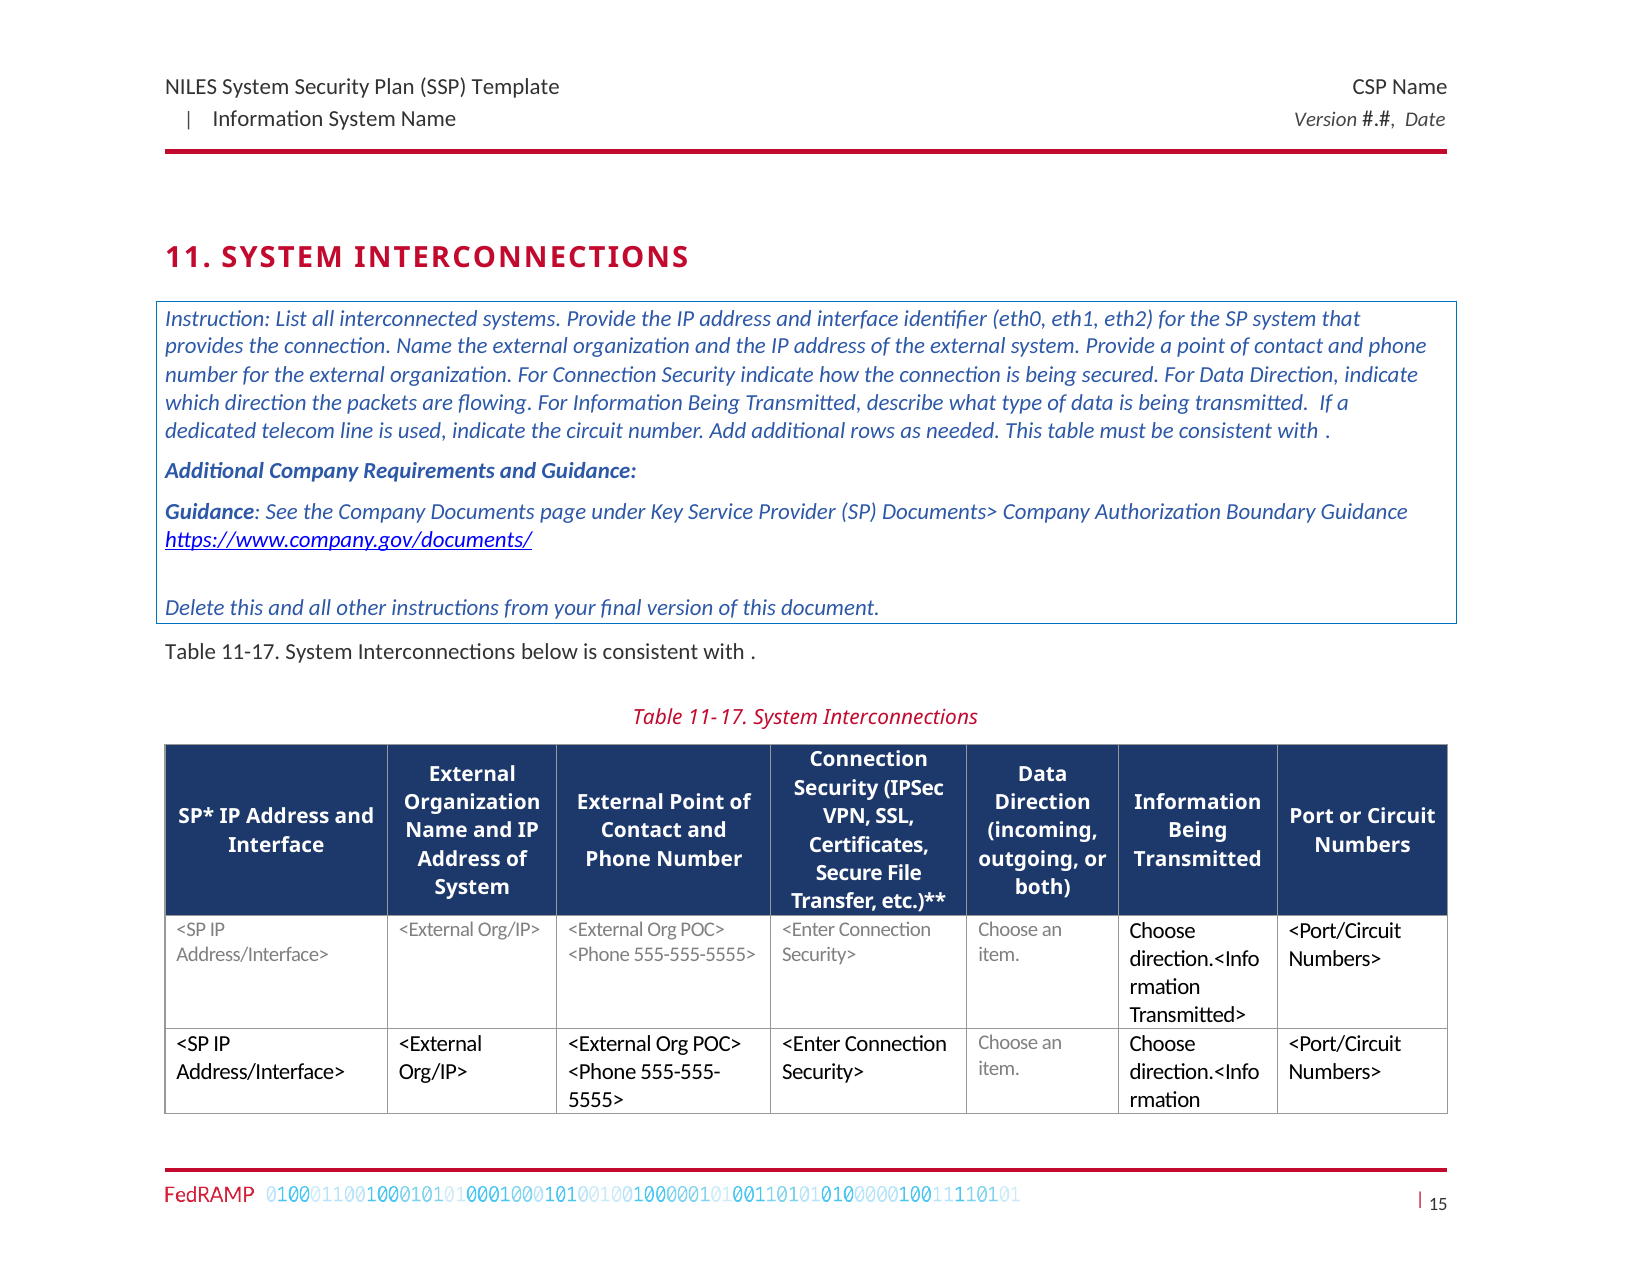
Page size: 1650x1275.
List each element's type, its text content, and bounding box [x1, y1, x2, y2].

table_cell [557, 1029, 770, 1113]
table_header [166, 745, 387, 915]
text Additional Company Requirements and Guidance: [157, 453, 1456, 484]
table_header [1278, 745, 1447, 915]
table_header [557, 745, 770, 915]
subtitle System Interconnections [165, 236, 1447, 276]
text https://www.company.gov/documents/ [165, 525, 1447, 553]
picture [165, 1184, 1020, 1211]
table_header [967, 745, 1118, 915]
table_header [1119, 745, 1277, 915]
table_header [388, 745, 556, 915]
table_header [771, 745, 966, 915]
table_cell [557, 916, 770, 1028]
text Delete this and all other instructions from your final version of this document. [157, 590, 1456, 623]
text Guidance: See the Company Documents page under Key Service Provider (SP) Documents> Company Authorization Boundary Guidance [157, 494, 1456, 525]
